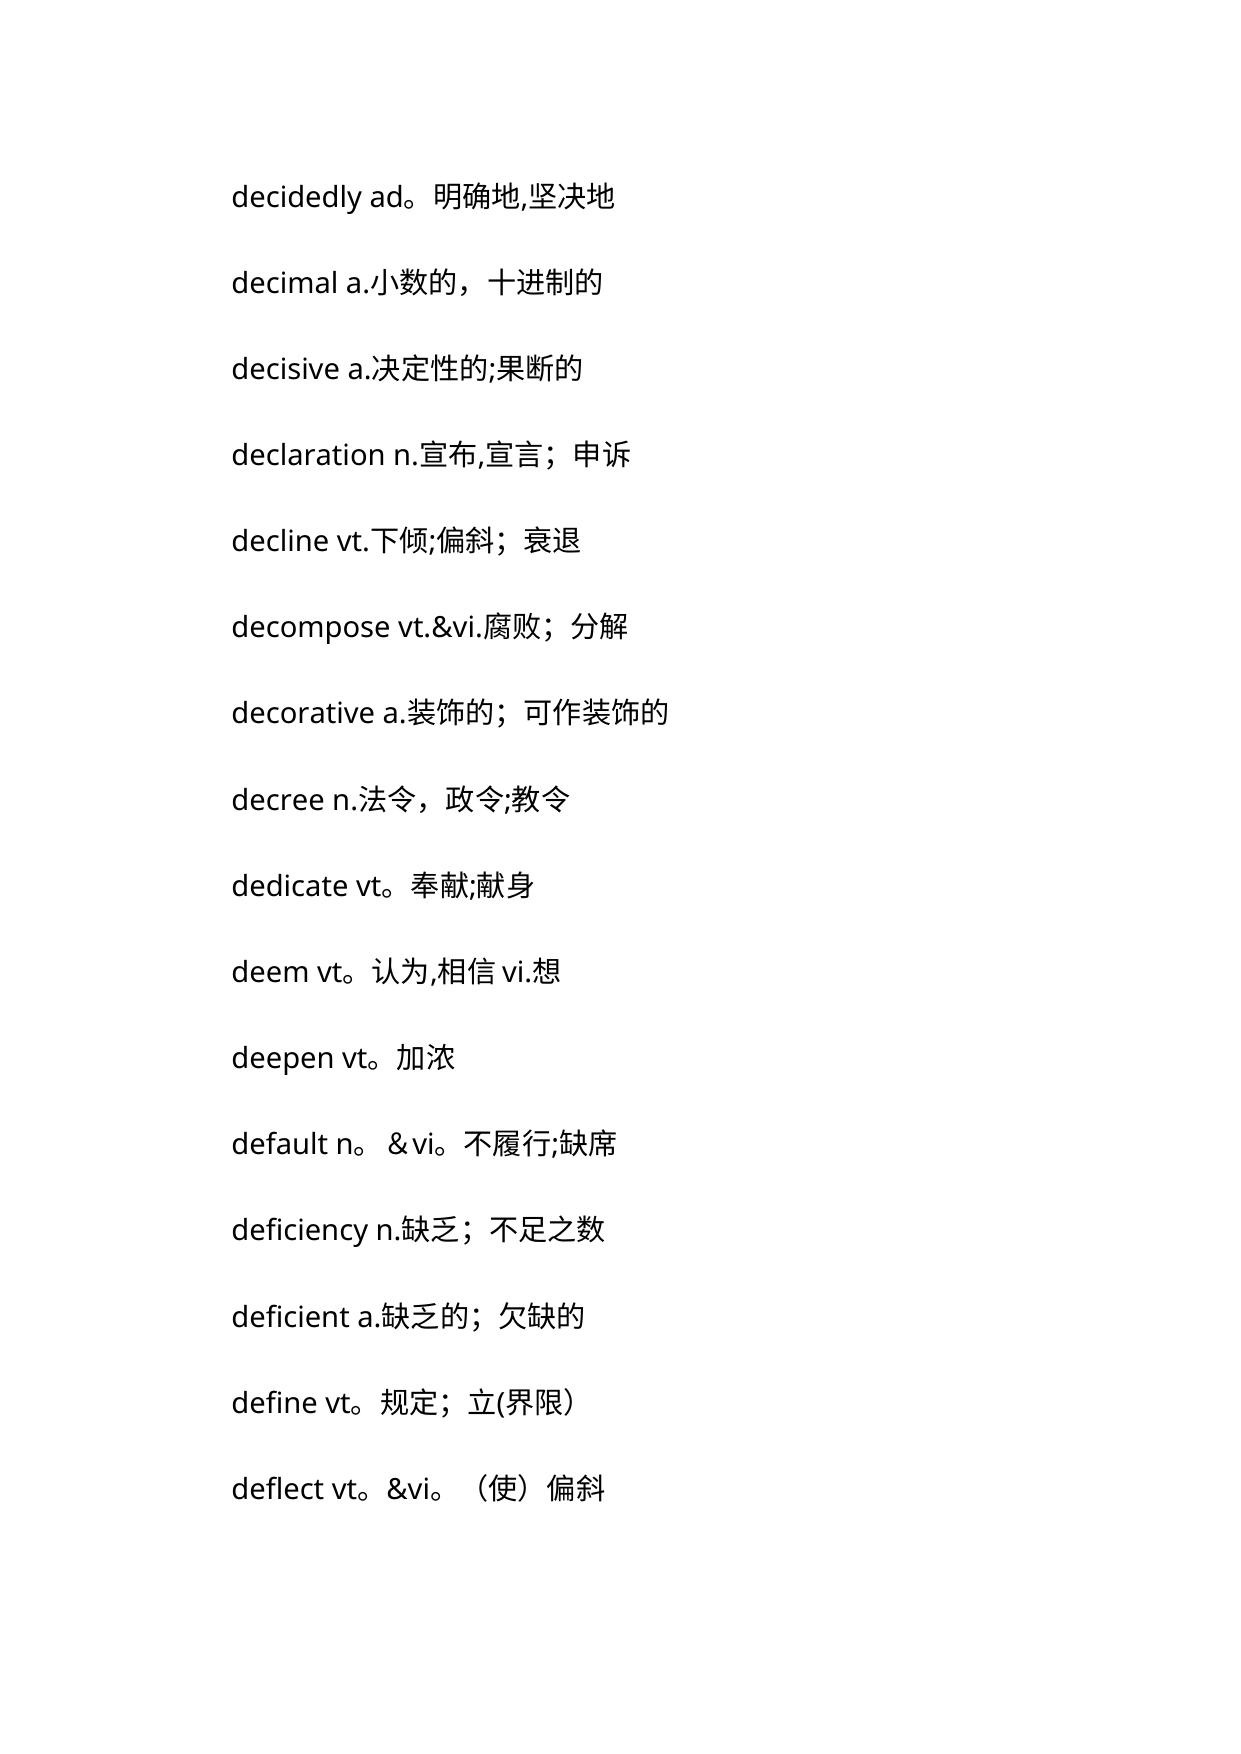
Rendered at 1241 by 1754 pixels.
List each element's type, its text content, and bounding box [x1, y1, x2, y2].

text decline vt.下倾;偏斜；衰退 [187, 507, 1053, 572]
text deficiency n.缺乏；不足之数 [187, 1196, 1053, 1261]
text deficient a.缺乏的；欠缺的 [187, 1282, 1053, 1347]
text decidedly ad。明确地,坚决地 [187, 162, 1053, 227]
text define vt。规定；立(界限） [187, 1368, 1053, 1433]
text default n。＆vi。不履行;缺席 [187, 1109, 1053, 1174]
text decorative a.装饰的；可作装饰的 [187, 679, 1053, 744]
text decisive a.决定性的;果断的 [187, 334, 1053, 399]
text decompose vt.&vi.腐败；分解 [187, 593, 1053, 658]
text declaration n.宣布,宣言；申诉 [187, 420, 1053, 485]
text dedicate vt。奉献;献身 [187, 851, 1053, 916]
text deem vt。认为,相信vi.想 [187, 937, 1053, 1002]
text decree n.法令，政令;教令 [187, 765, 1053, 830]
text deepen vt。加浓 [187, 1023, 1053, 1088]
text decimal a.小数的，十进制的 [187, 248, 1053, 313]
text deflect vt。&vi。（使）偏斜 [187, 1454, 1053, 1519]
